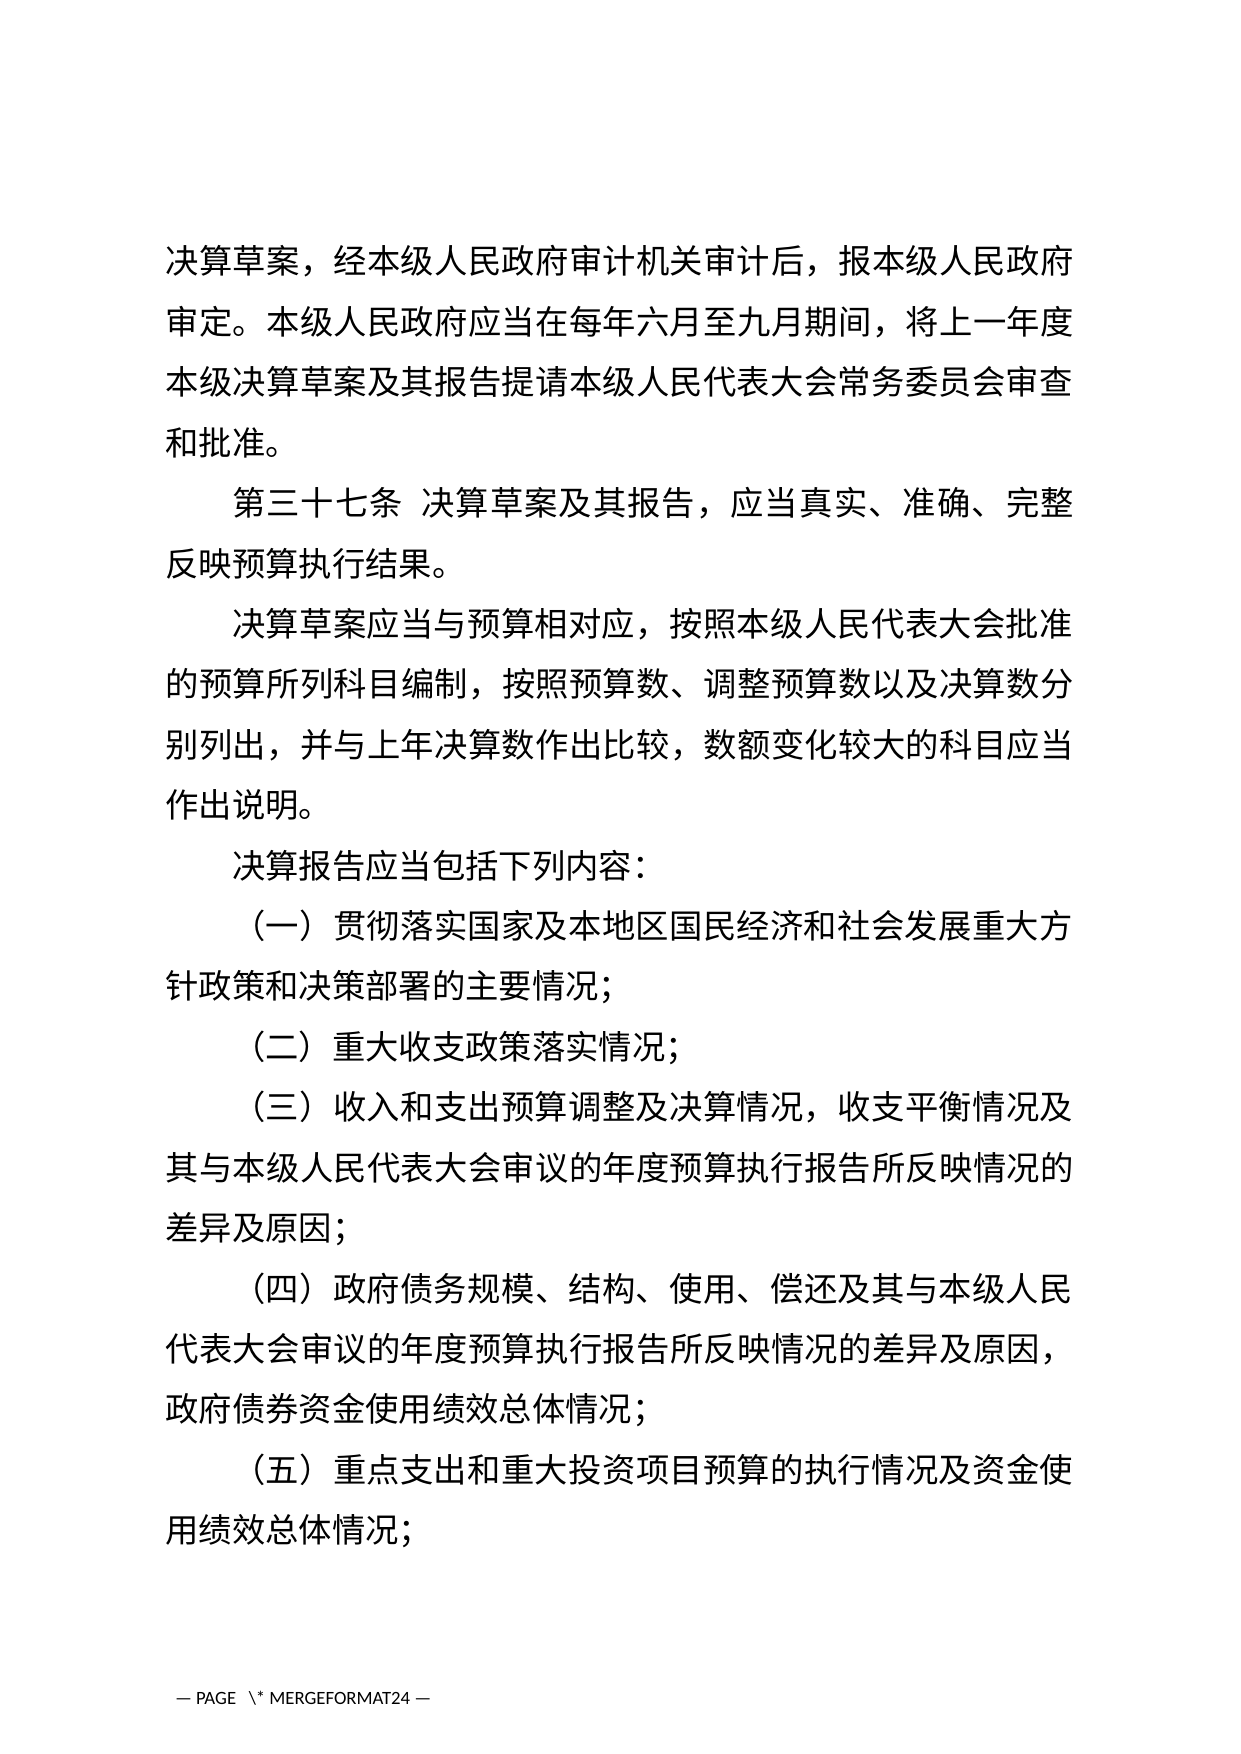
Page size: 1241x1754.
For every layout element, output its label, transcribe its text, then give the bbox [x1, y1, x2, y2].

text （一）贯彻落实国家及本地区国民经济和社会发展重大方针政策和决策部署的主要情况； [165, 890, 1075, 1011]
text 决算报告应当包括下列内容： [165, 830, 1075, 890]
text （四）政府债务规模、结构、使用、偿还及其与本级人民代表大会审议的年度预算执行报告所反映情况的差异及原因，政府债券资金使用绩效总体情况； [165, 1253, 1075, 1434]
text 第三十七条 决算草案及其报告，应当真实、准确、完整反映预算执行结果。 [165, 467, 1075, 588]
text （五）重点支出和重大投资项目预算的执行情况及资金使用绩效总体情况； [165, 1434, 1075, 1555]
text （三）收入和支出预算调整及决算情况，收支平衡情况及其与本级人民代表大会审议的年度预算执行报告所反映情况的差异及原因； [165, 1071, 1075, 1253]
text 决算草案应当与预算相对应，按照本级人民代表大会批准的预算所列科目编制，按照预算数、调整预算数以及决算数分别列出，并与上年决算数作出比较，数额变化较大的科目应当作出说明。 [165, 588, 1075, 830]
text （二）重大收支政策落实情况； [165, 1011, 1075, 1071]
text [165, 226, 1075, 467]
